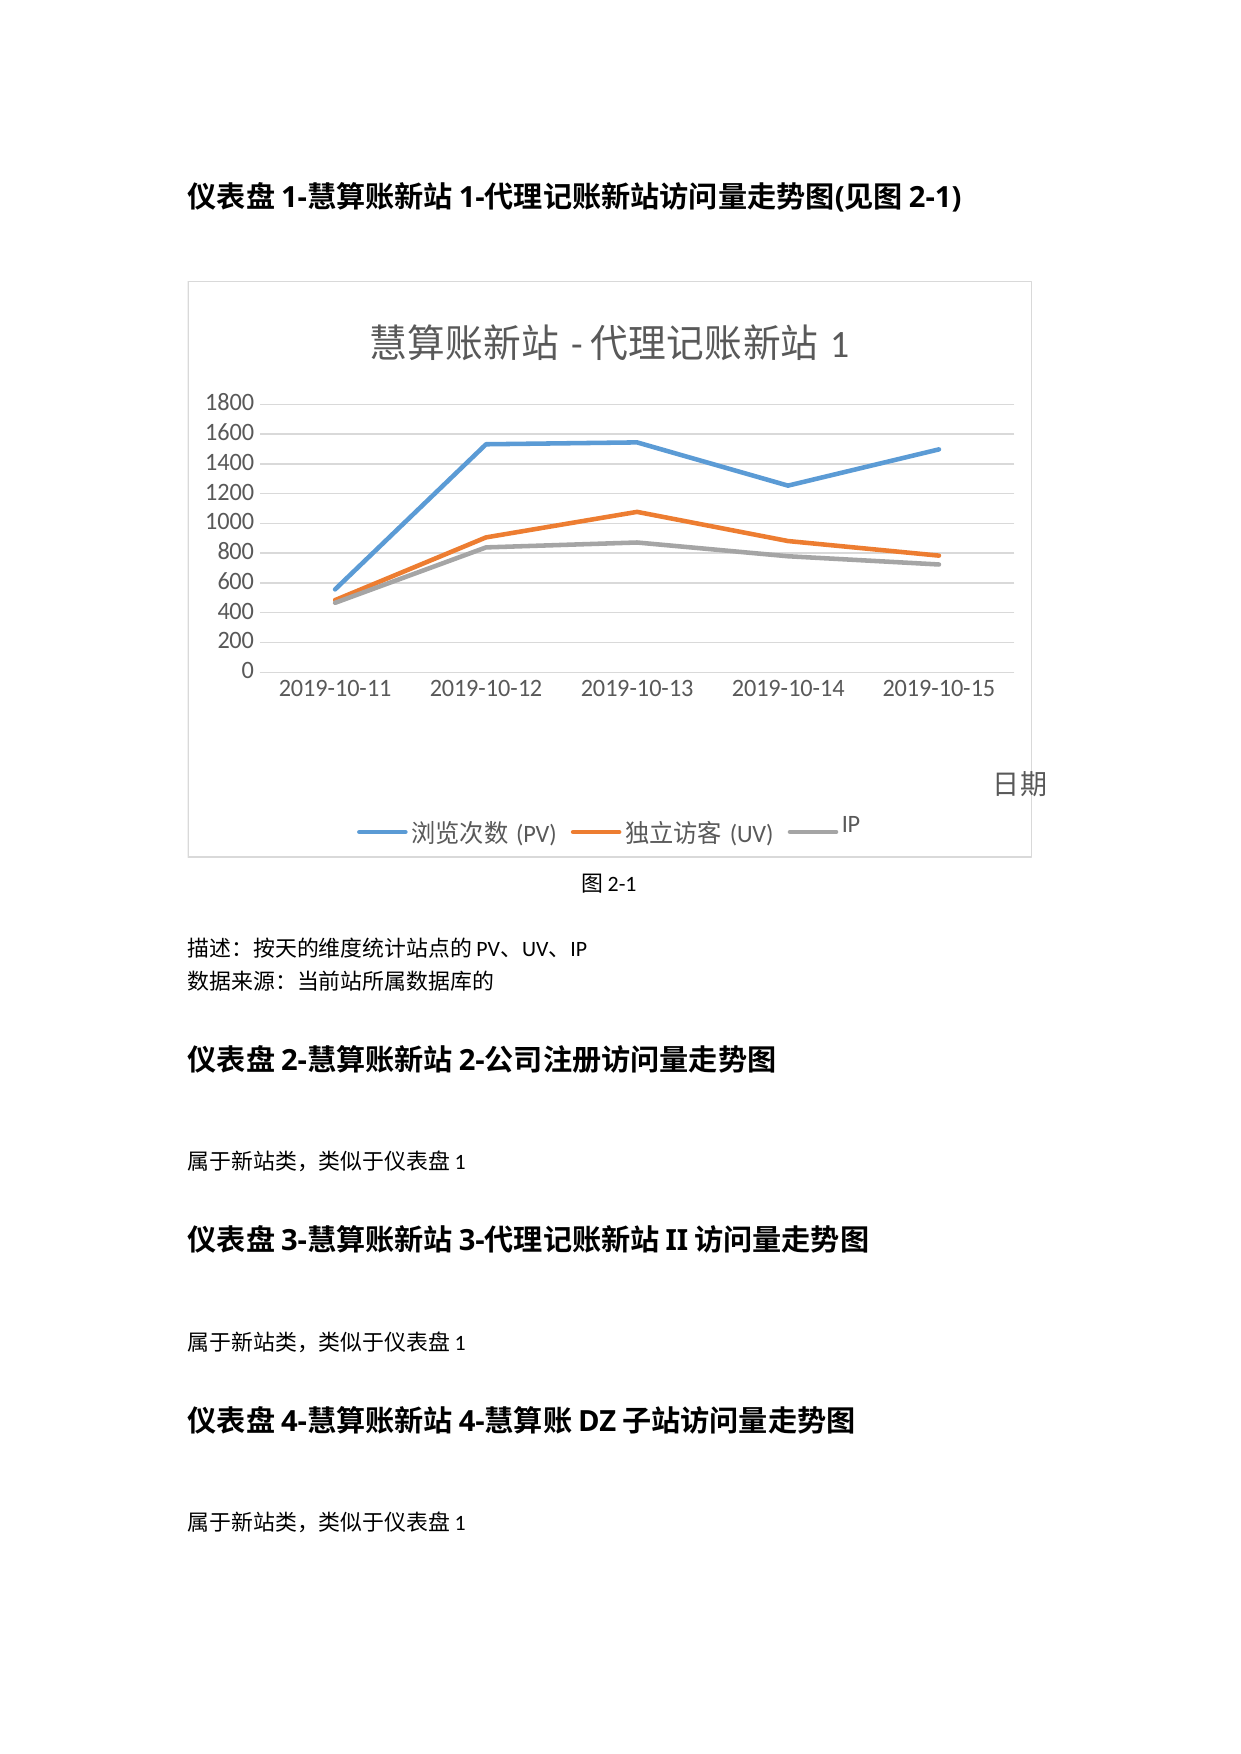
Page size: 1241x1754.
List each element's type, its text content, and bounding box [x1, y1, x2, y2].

text 属于新站类，类似于仪表盘1 [187, 1144, 1053, 1176]
subtitle 仪表盘1-慧算账新站1-代理记账新站访问量走势图(见图2-1) [187, 162, 1053, 227]
text 图2-1 [537, 866, 1053, 898]
text 描述：按天的维度统计站点的PV、UV、IP [187, 931, 1053, 963]
subtitle 仪表盘2-慧算账新站2-公司注册访问量走势图 [187, 1025, 1053, 1090]
text 数据来源：当前站所属数据库的 [187, 963, 1053, 996]
subtitle 仪表盘4-慧算账新站4-慧算账DZ子站访问量走势图 [187, 1386, 1053, 1451]
text 属于新站类，类似于仪表盘1 [187, 1505, 1053, 1537]
text 属于新站类，类似于仪表盘1 [187, 1324, 1053, 1357]
subtitle 仪表盘3-慧算账新站3-代理记账新站II访问量走势图 [187, 1206, 1053, 1271]
